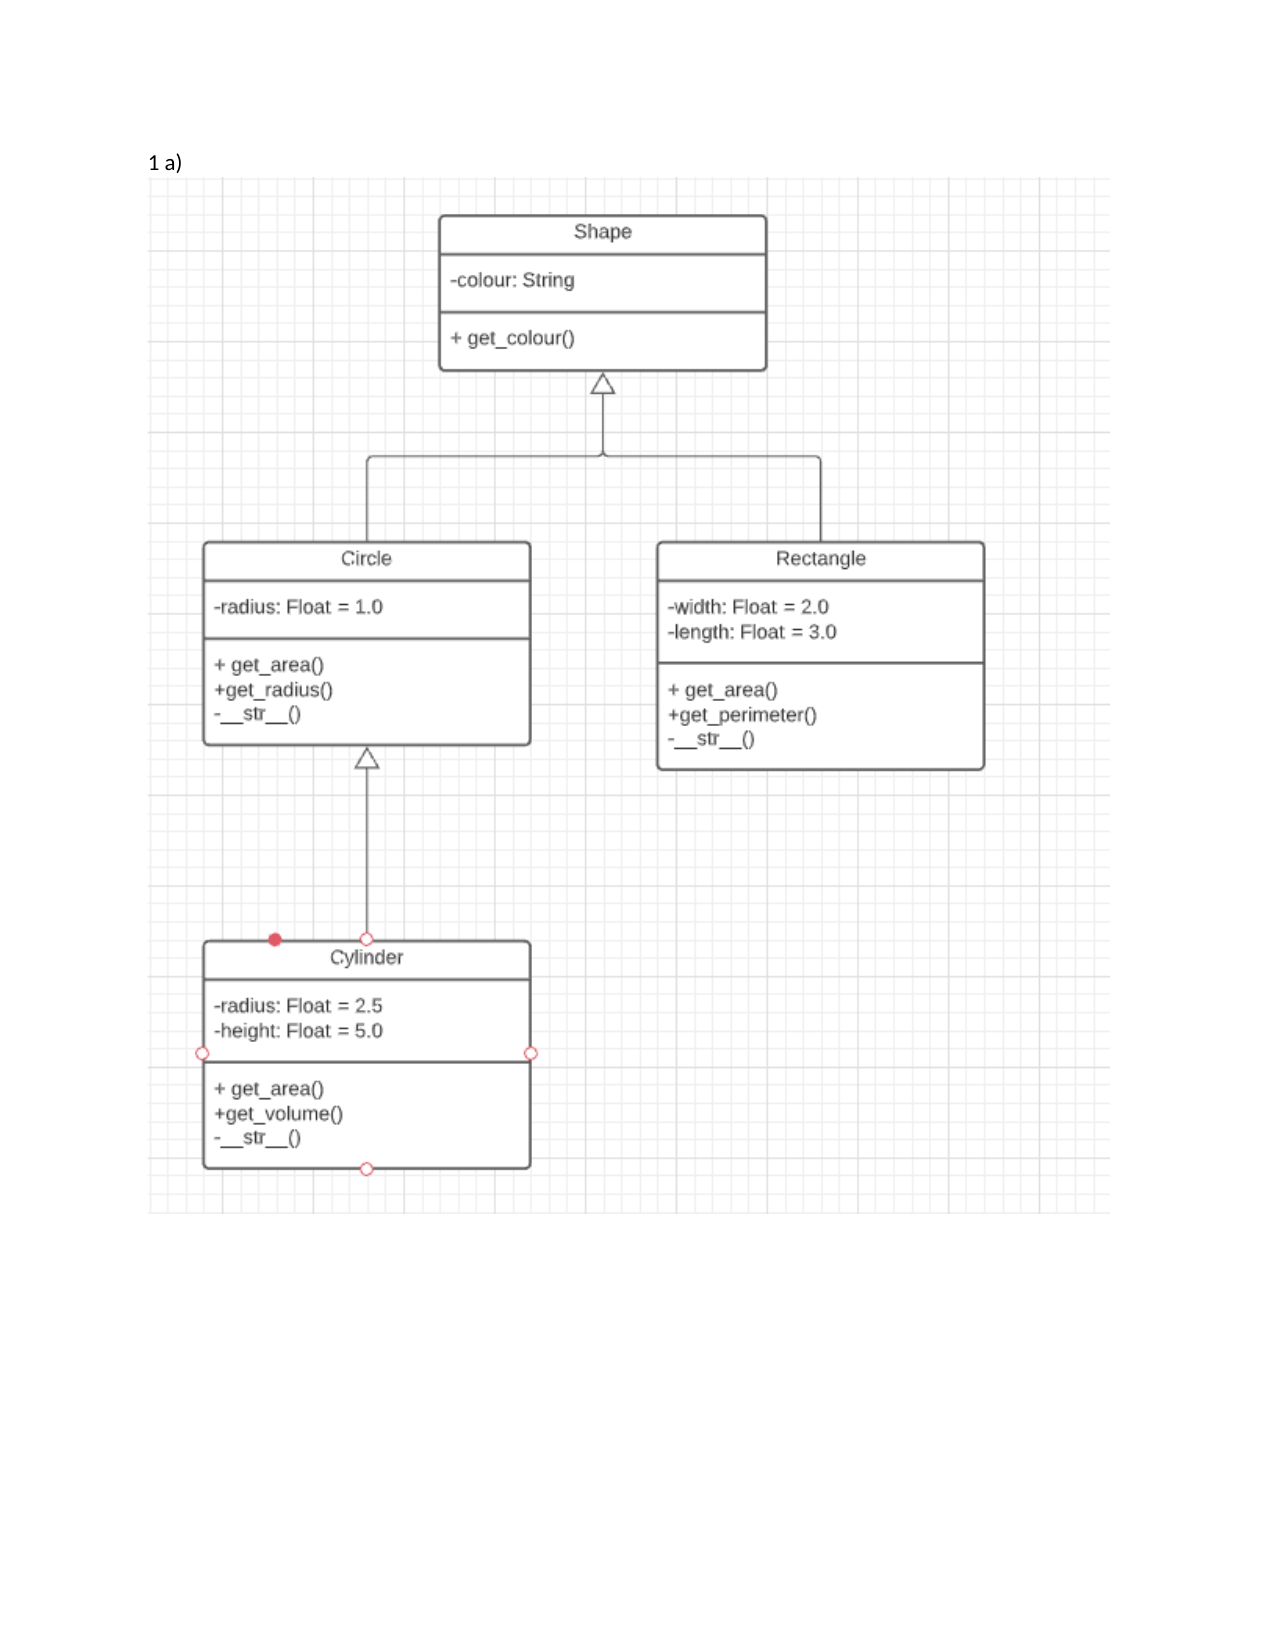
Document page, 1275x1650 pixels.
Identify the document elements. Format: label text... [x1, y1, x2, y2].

picture [147, 177, 1110, 1214]
